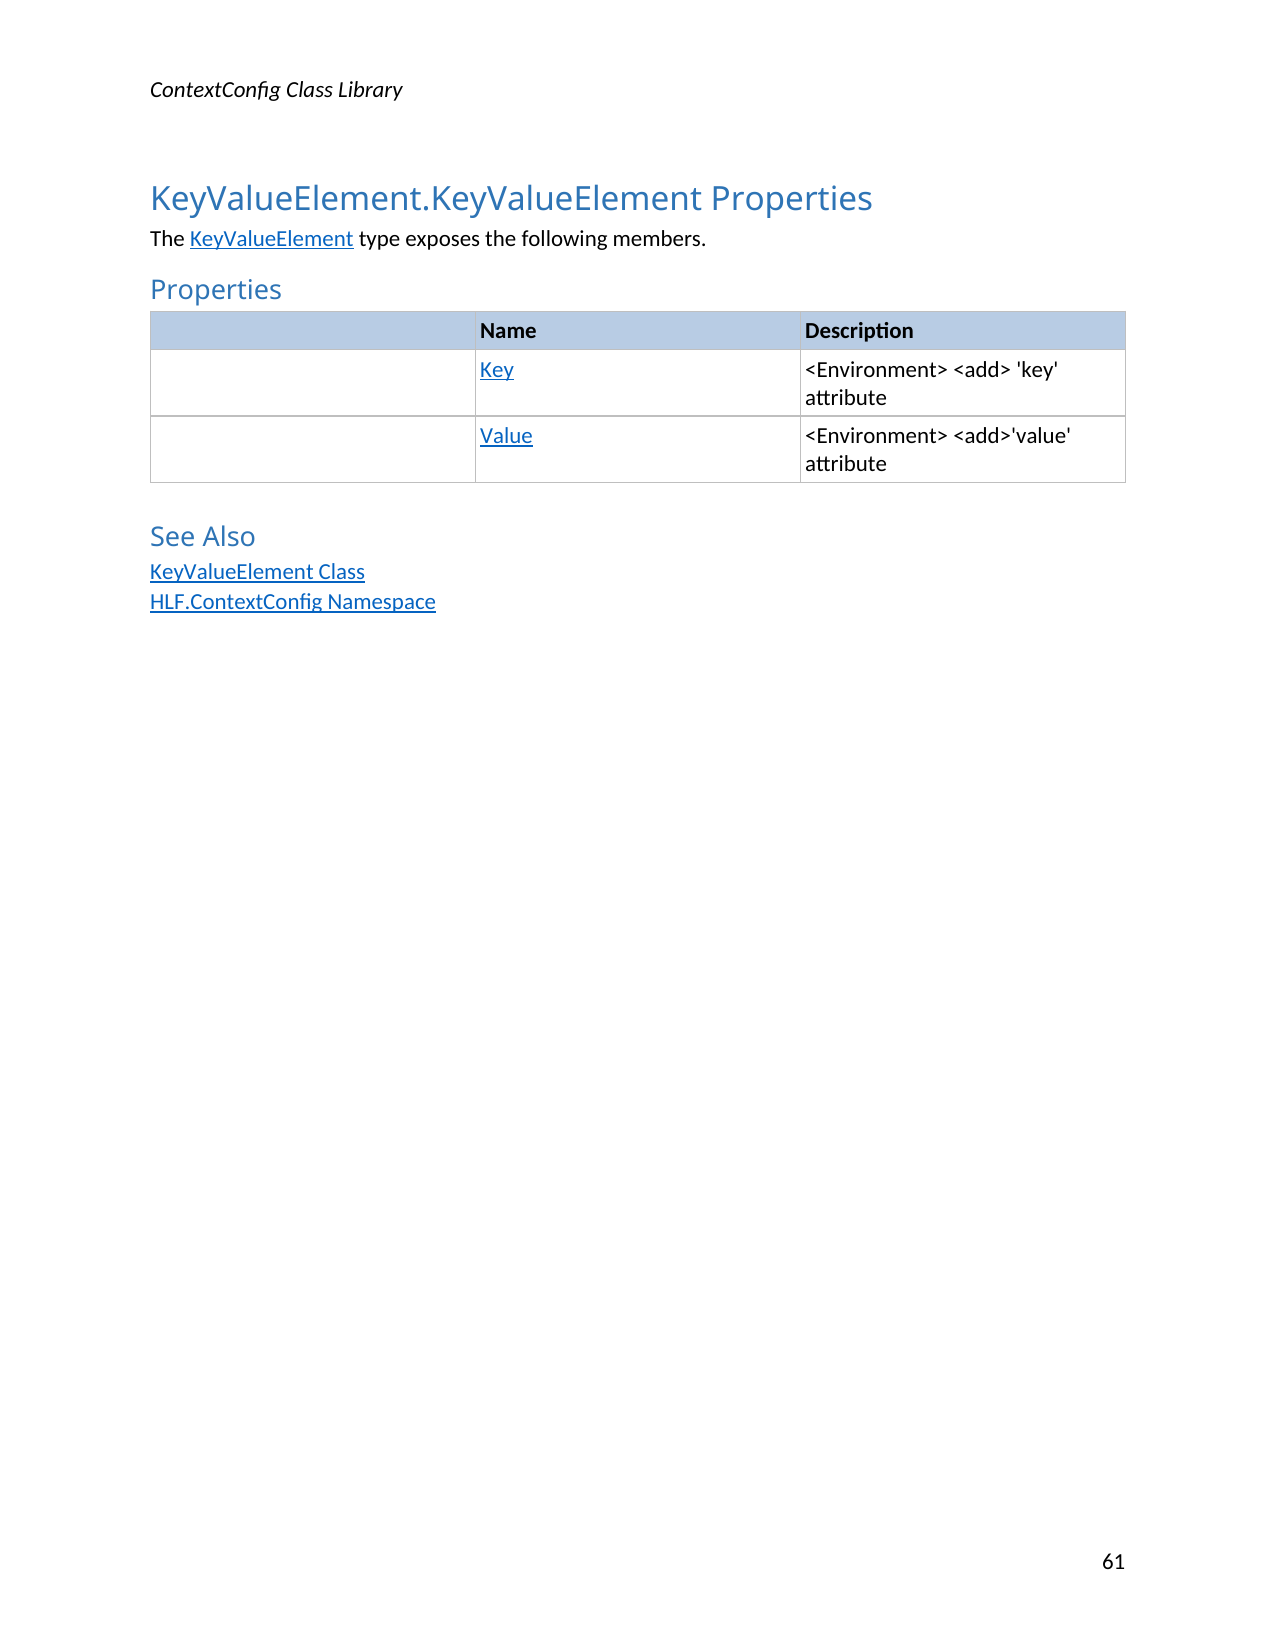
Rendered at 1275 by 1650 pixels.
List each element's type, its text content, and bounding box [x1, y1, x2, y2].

subtitle KeyValueElement.KeyValueElement Properties [150, 175, 1125, 220]
table_header Description [801, 312, 1125, 349]
table_cell [151, 350, 475, 415]
text The KeyValueElement type exposes the following members. [150, 224, 1125, 252]
subtitle See Also [150, 517, 1125, 554]
table_cell Value [476, 417, 800, 482]
table_cell Key [476, 350, 800, 415]
subtitle Properties [150, 271, 1125, 308]
table_cell [151, 417, 475, 482]
text HLF.ContextConfig Namespace [150, 587, 1125, 615]
text KeyValueElement Class [150, 557, 1125, 585]
table_cell <Environment> <add> 'key' attribute [801, 350, 1125, 415]
table_cell <Environment> <add>'value' attribute [801, 417, 1125, 482]
table_header Name [476, 312, 800, 349]
table_header [151, 312, 475, 349]
